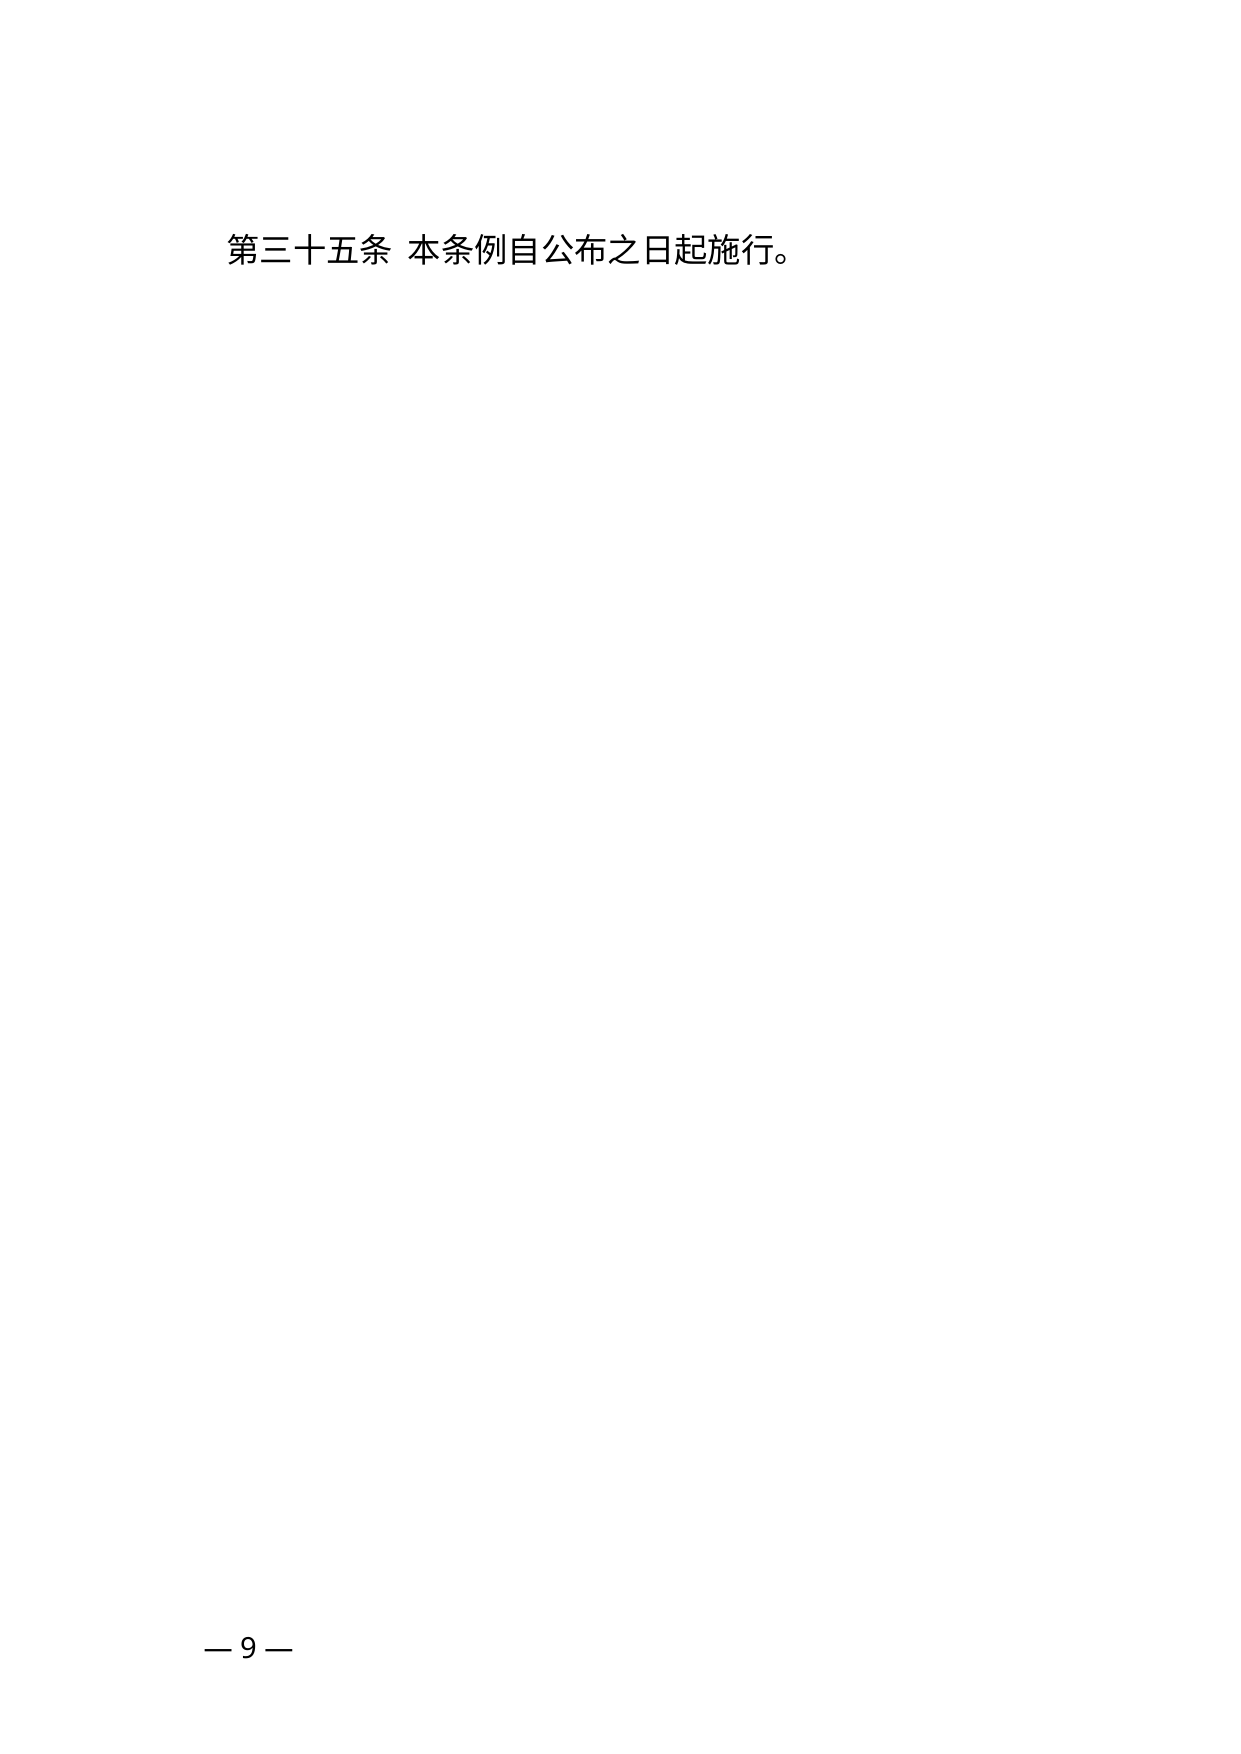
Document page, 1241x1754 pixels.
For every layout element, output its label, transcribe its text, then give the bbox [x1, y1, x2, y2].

text 第三十五条 本条例自公布之日起施行。 [159, 214, 1081, 281]
